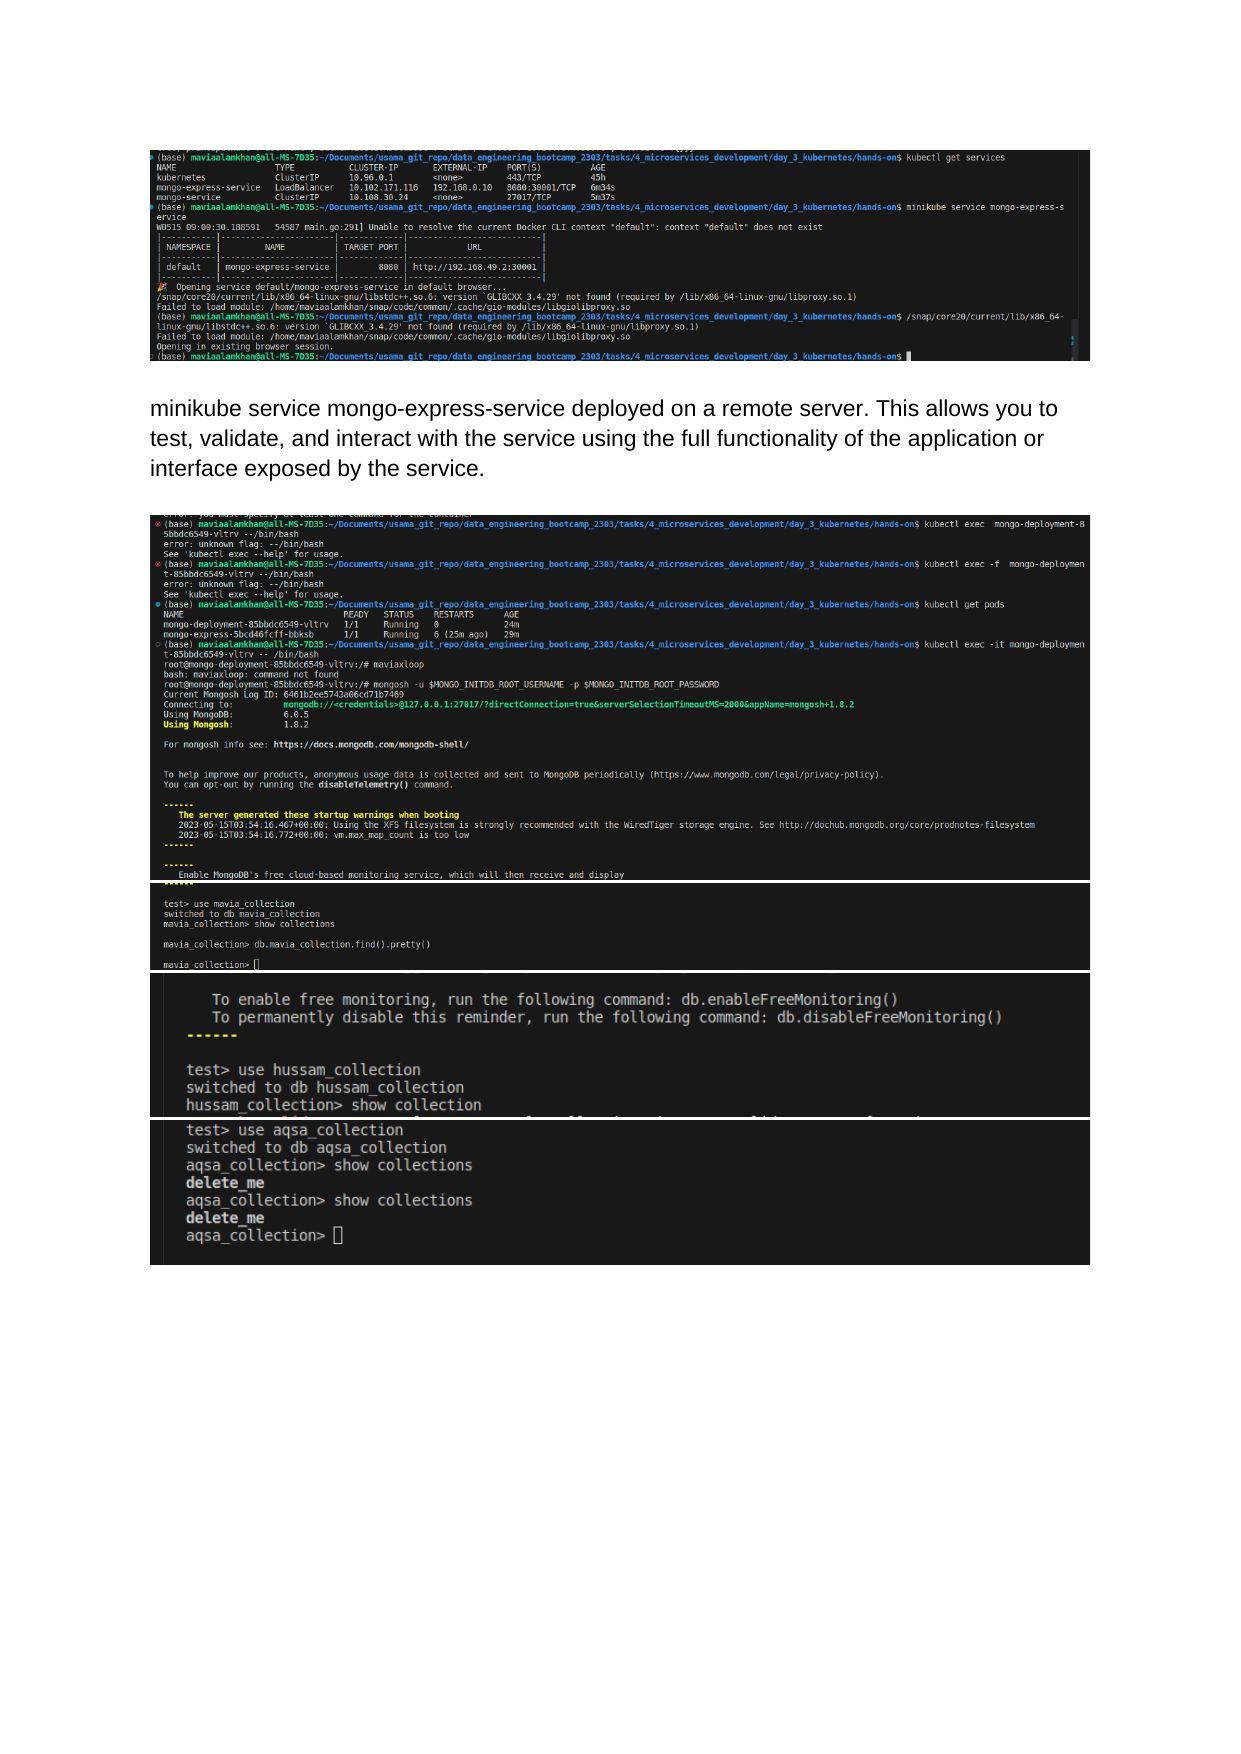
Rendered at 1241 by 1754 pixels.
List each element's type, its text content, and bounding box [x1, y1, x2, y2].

picture [150, 150, 1091, 361]
text interface exposed by the service. [150, 455, 1090, 481]
picture [150, 883, 1091, 970]
text minikube service mongo-express-service deployed on a remote server. This allows you to test, validate, and interact with the service using the full functionality of the application or [150, 394, 1090, 451]
picture [150, 1120, 1091, 1265]
picture [150, 515, 1091, 880]
picture [150, 973, 1091, 1117]
